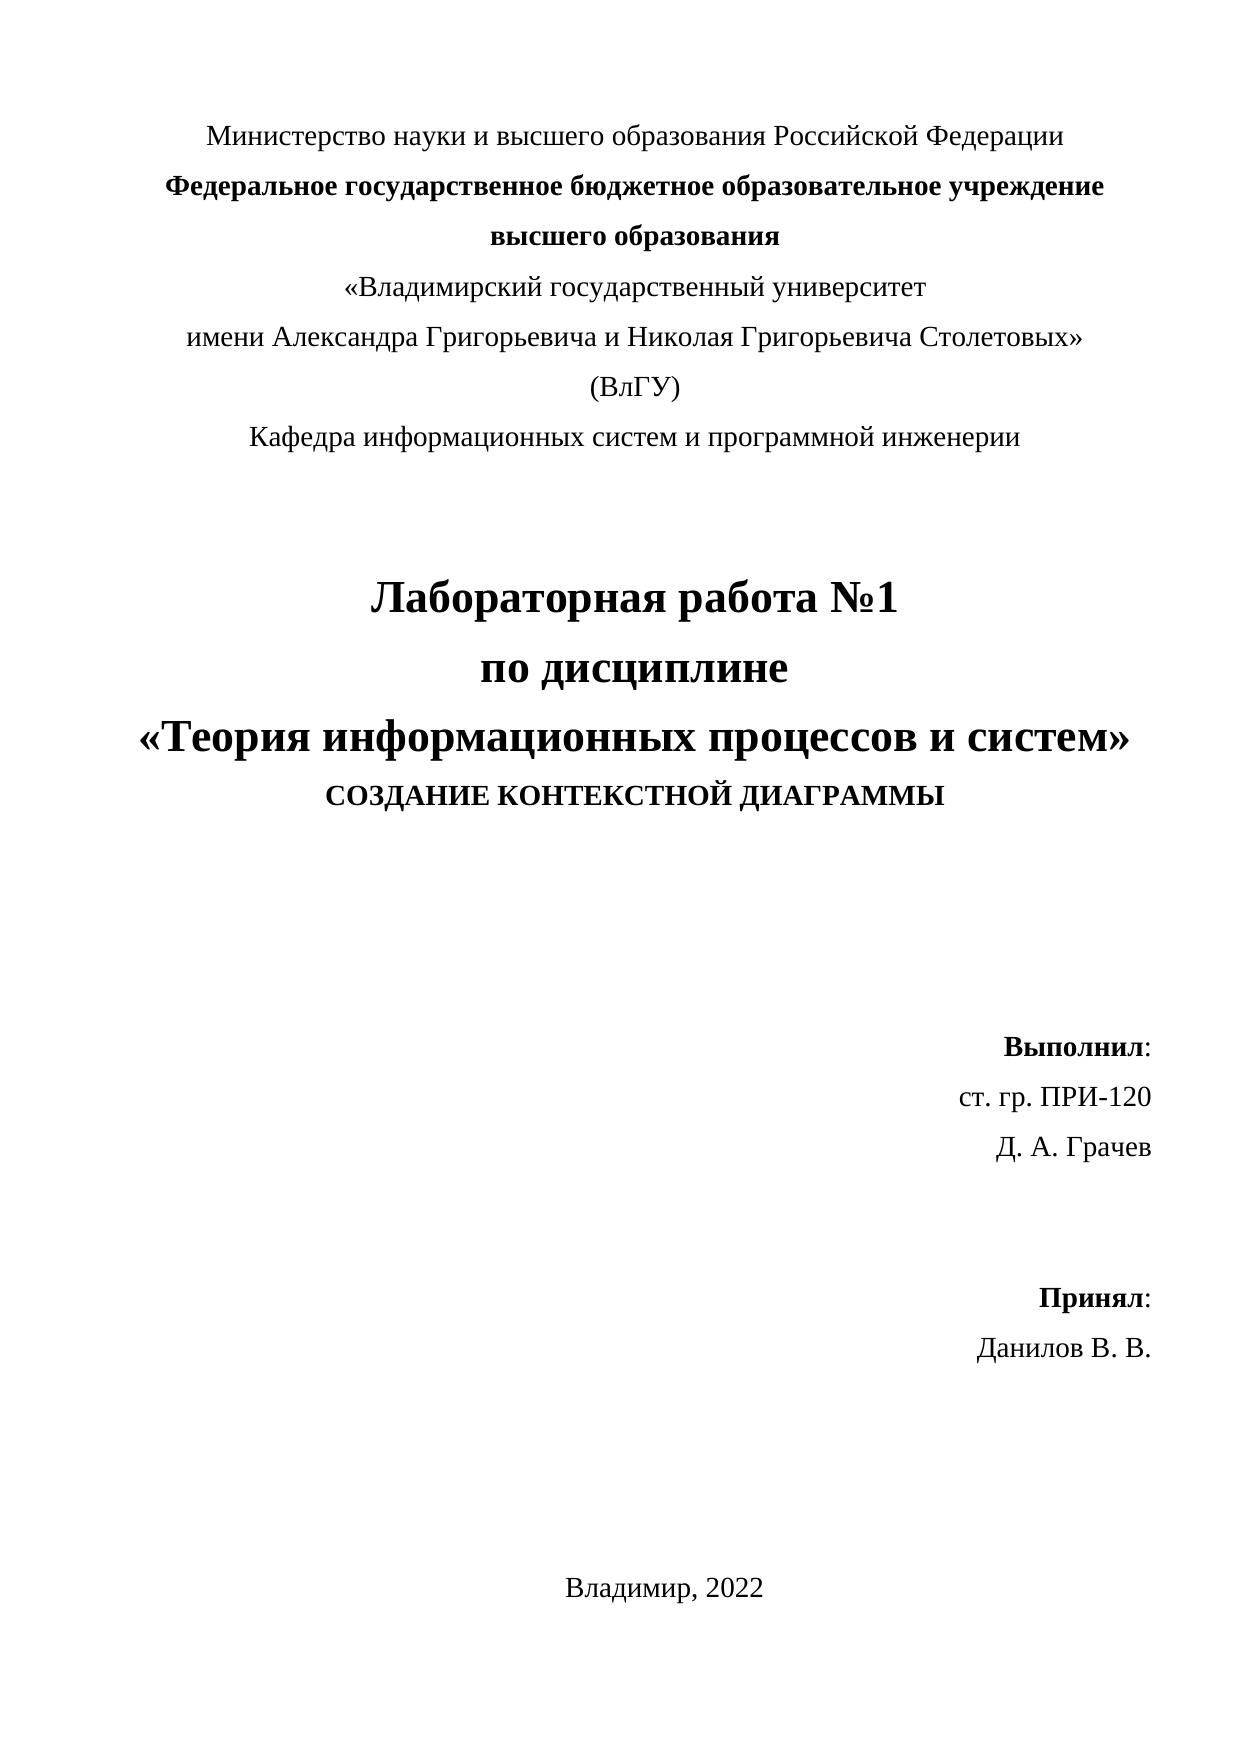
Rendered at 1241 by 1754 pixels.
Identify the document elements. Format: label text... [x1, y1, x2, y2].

text по дисциплине [118, 639, 1152, 692]
text Владимир, 2022 [177, 1570, 1152, 1603]
text СОЗДАНИЕ КОНТЕКСТНОЙ ДИАГРАММЫ [118, 778, 1152, 812]
text (ВлГУ) [118, 369, 1152, 403]
text высшего образования [118, 218, 1152, 252]
text Принял: [118, 1280, 1152, 1314]
text Кафедра информационных систем и программной инженерии [118, 419, 1152, 453]
text Д. А. Грачев [118, 1129, 1152, 1163]
text Министерство науки и высшего образования Российской Федерации [118, 118, 1152, 152]
text Федеральное государственное бюджетное образовательное учреждение [118, 168, 1152, 202]
text «Теория информационных процессов и систем» [118, 709, 1152, 761]
text Выполнил: [118, 1029, 1152, 1063]
text ст. гр. ПРИ-120 [118, 1079, 1152, 1113]
text Данилов В. В. [915, 1330, 1152, 1364]
text Лабораторная работа №1 [118, 570, 1152, 623]
text имени Александра Григорьевича и Николая Григорьевича Столетовых» [118, 319, 1152, 352]
text «Владимирский государственный университет [118, 269, 1152, 302]
